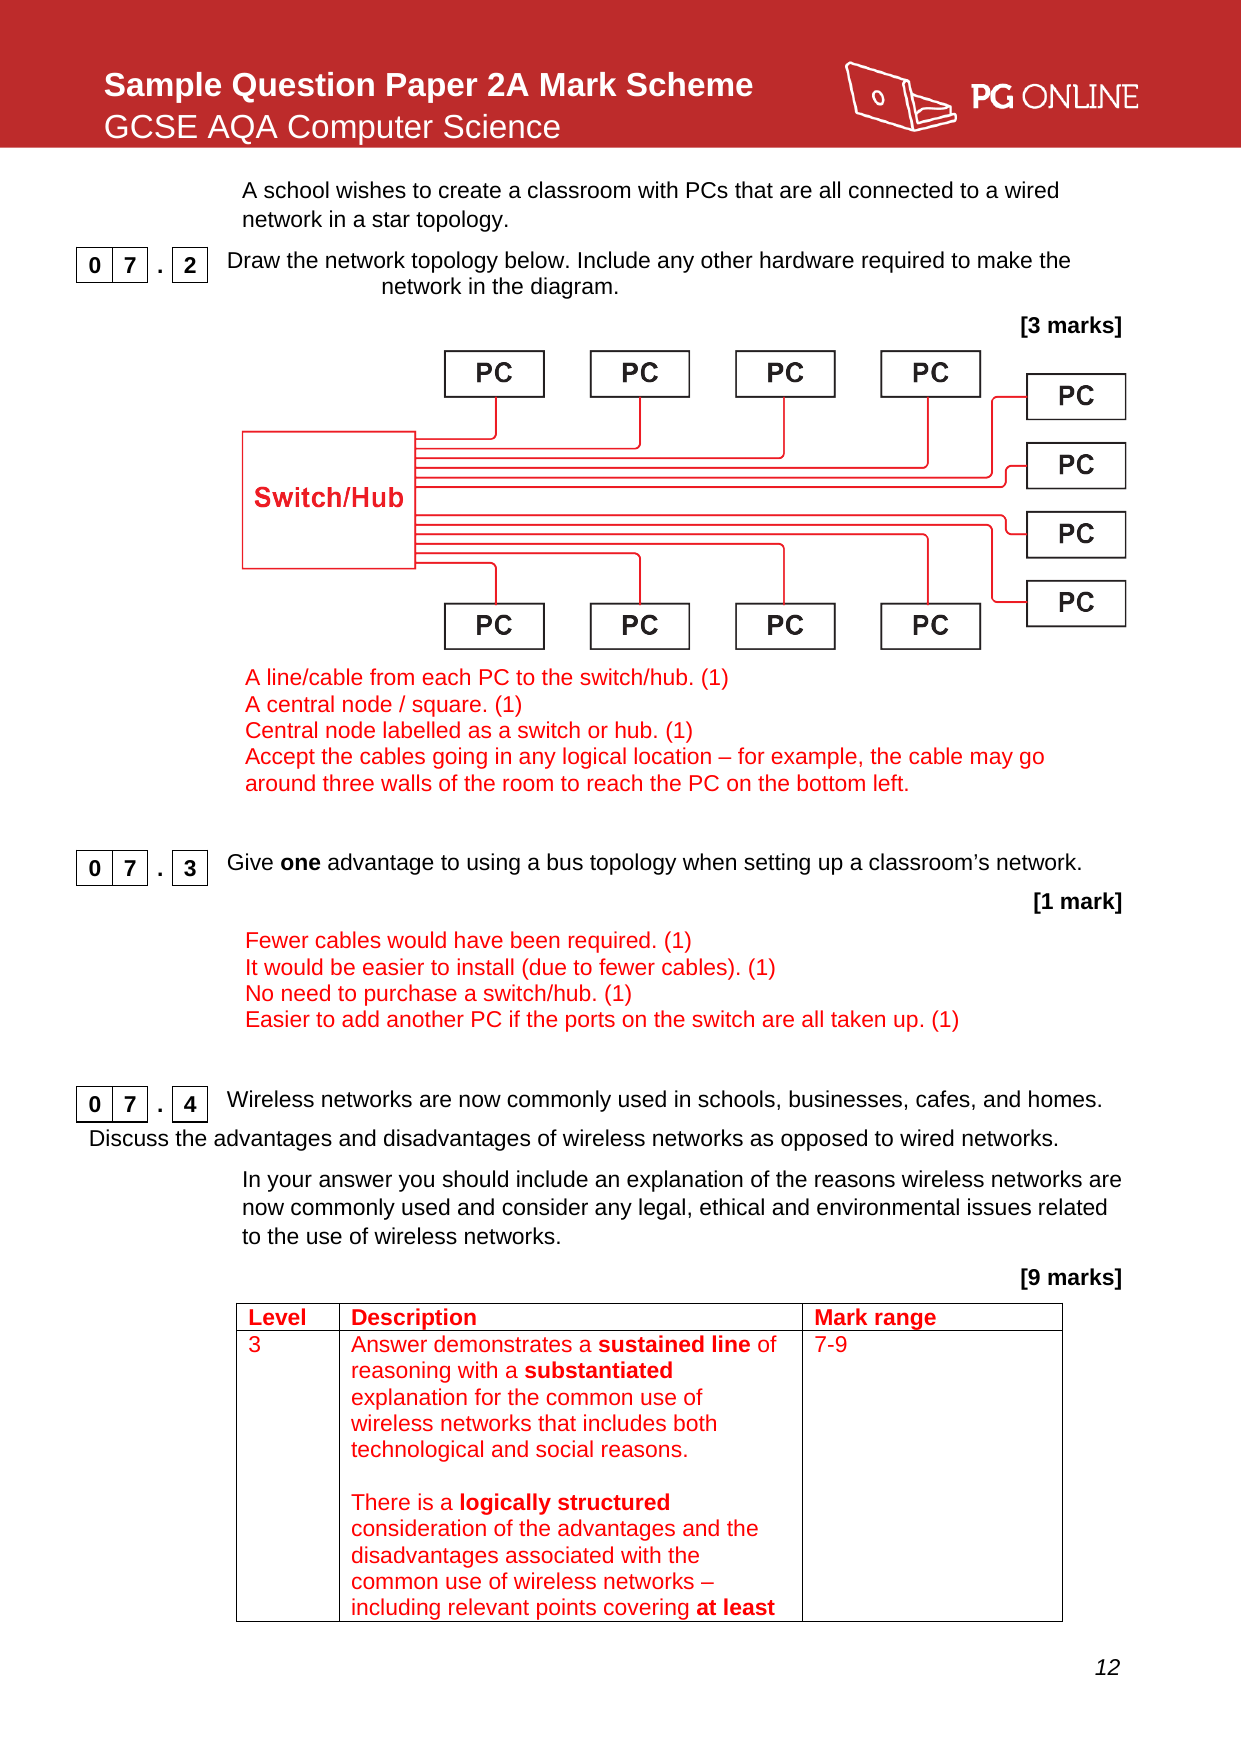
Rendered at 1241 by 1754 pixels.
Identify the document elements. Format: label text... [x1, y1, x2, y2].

table_cell 3 [237, 1331, 339, 1621]
table_header 7 [113, 851, 147, 885]
table_header 0 [77, 851, 112, 885]
table_header . [148, 850, 172, 885]
table_header Level [237, 1304, 339, 1330]
table_header 7 [113, 248, 147, 282]
table_header 4 [173, 1087, 207, 1121]
table_cell 7-9 [803, 1331, 1062, 1621]
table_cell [340, 1331, 802, 1621]
text [9 marks] [89, 1263, 1122, 1290]
table_header Mark range [803, 1304, 1062, 1330]
text [1 mark] [89, 888, 1122, 914]
picture [845, 61, 1139, 132]
text Fewer cables would have been required. (1) It would be easier to install (due to fewer cables). (1) No need to purchase a switch/hub. (1) Easier to add another PC if the ports on the switch are all taken up. (1) [245, 927, 1122, 1032]
table_header 2 [173, 248, 207, 282]
text [3 marks] [89, 312, 1122, 338]
table_header Description [340, 1304, 802, 1330]
table_header 0 [77, 248, 112, 282]
table_header 3 [173, 851, 207, 885]
table_header 0 [77, 1087, 112, 1121]
text Draw the network topology below. Include any other hardware required to make the network in the diagram. [89, 247, 1122, 299]
table_header . [148, 247, 172, 282]
table_header 7 [113, 1087, 147, 1121]
text In your answer you should include an explanation of the reasons wireless networks are now commonly used and consider any legal, ethical and environmental issues related to the use of wireless networks. [242, 1166, 1122, 1249]
picture [241, 350, 1127, 650]
text A school wishes to create a classroom with PCs that are all connected to a wired network in a star topology. [242, 177, 1122, 232]
text A line/cable from each PC to the switch/hub. (1) A central node / square. (1) Central node labelled as a switch or hub. (1) Accept the cables going in any logical location – for example, the cable may go around three walls of the room to reach the PC on the bottom left. [245, 664, 1122, 796]
text Discuss the advantages and disadvantages of wireless networks as opposed to wired networks. [89, 1125, 1122, 1151]
table_header . [148, 1086, 172, 1121]
text Give one advantage to using a bus topology when setting up a classroom’s network. [208, 849, 1122, 876]
text Wireless networks are now commonly used in schools, businesses, cafes, and homes. [208, 1086, 1122, 1112]
